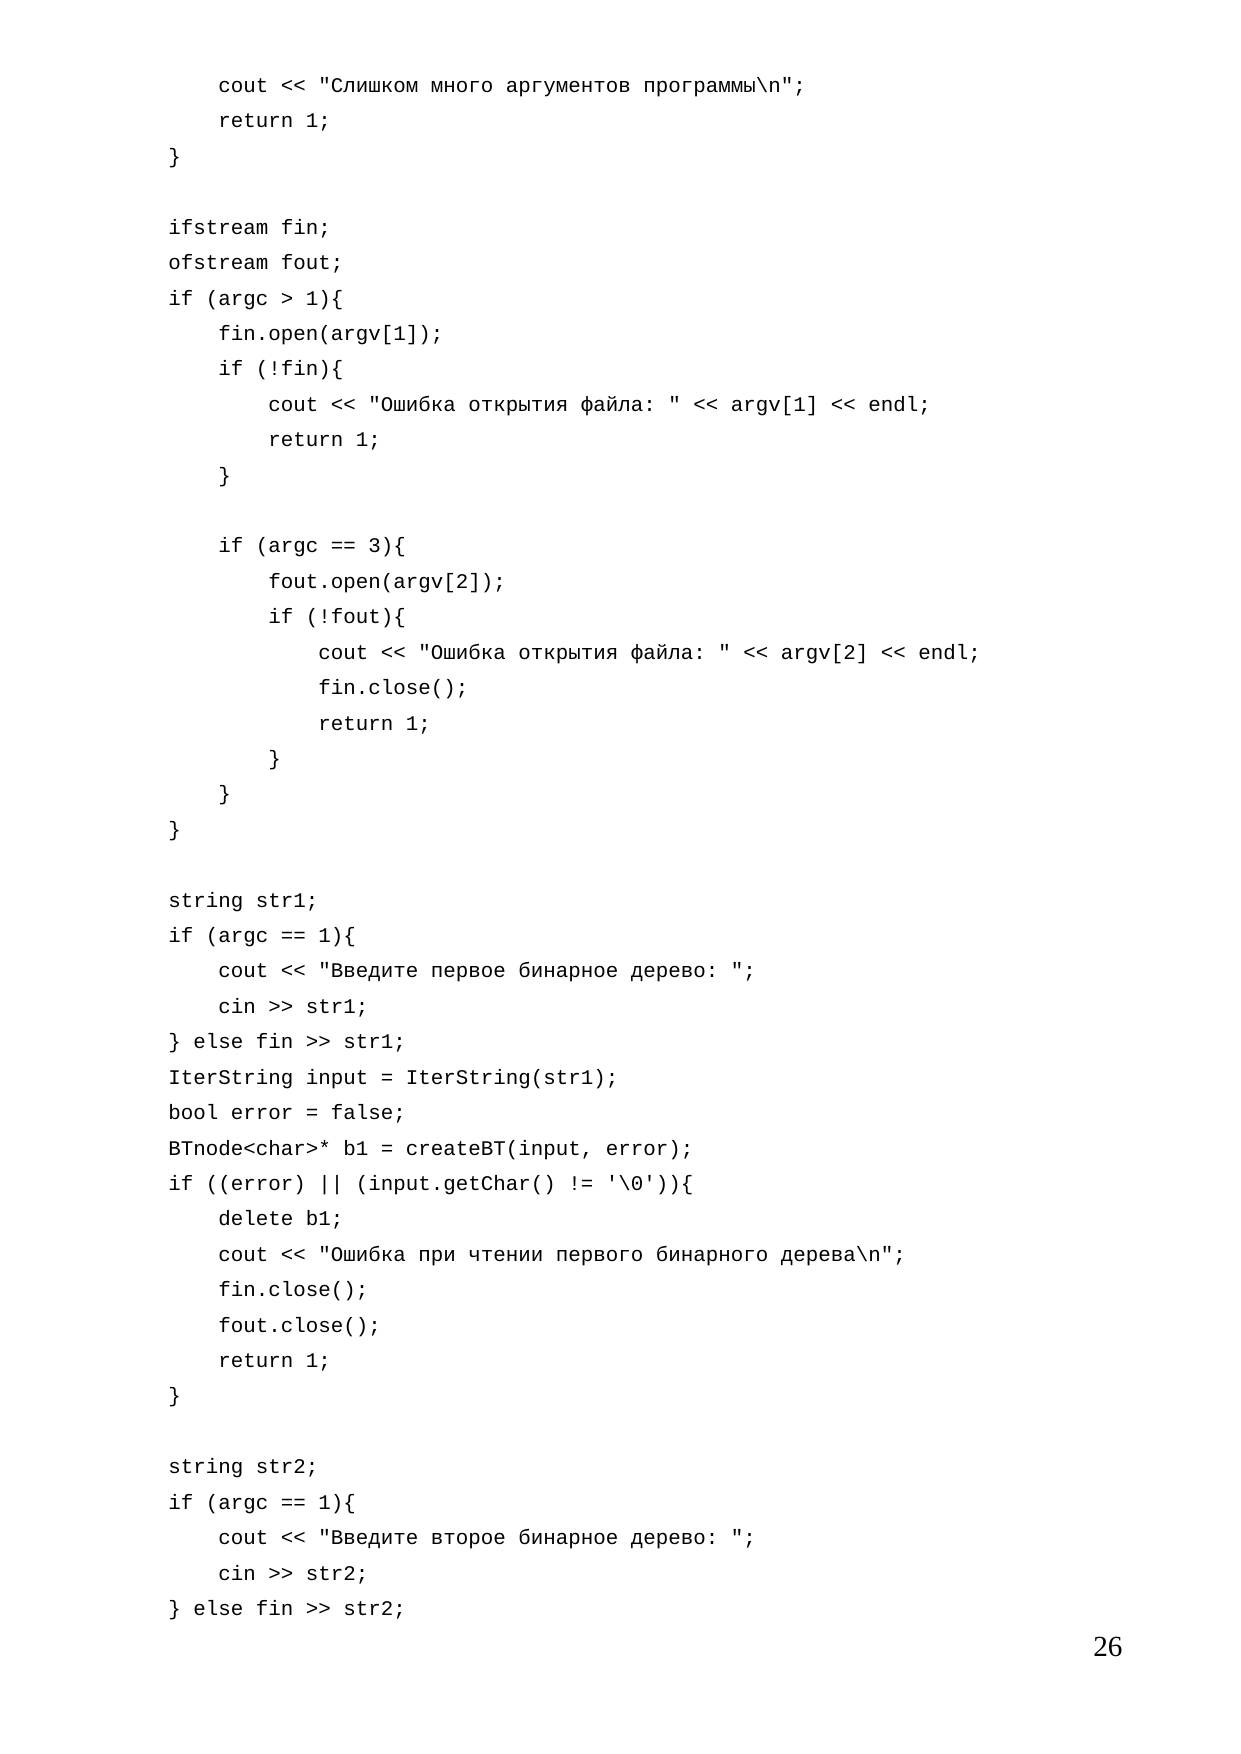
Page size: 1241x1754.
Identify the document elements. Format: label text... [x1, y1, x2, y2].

text BTnode<char>* b1 = createBT(input, error); [118, 1137, 1122, 1161]
text ofstream fout; [118, 252, 1122, 276]
text cout << "Ошибка открытия файла: " << argv[2] << endl; [118, 642, 1122, 665]
text fin.close(); [118, 677, 1122, 701]
text if (!fin){ [118, 358, 1122, 382]
text fin.open(argv[1]); [118, 323, 1122, 347]
text if ((error) || (input.getChar() != '\0')){ [118, 1173, 1122, 1197]
text fout.open(argv[2]); [118, 571, 1122, 594]
text } [118, 464, 1122, 488]
text if (argc == 1){ [118, 925, 1122, 949]
text delete b1; [118, 1208, 1122, 1232]
text fin.close(); [118, 1279, 1122, 1303]
text } else fin >> str2; [118, 1598, 1122, 1622]
text if (argc > 1){ [118, 287, 1122, 311]
text return 1; [118, 712, 1122, 736]
text fout.close(); [118, 1314, 1122, 1338]
text if (!fout){ [118, 606, 1122, 630]
text string str2; [118, 1456, 1122, 1480]
text return 1; [118, 1350, 1122, 1374]
text cin >> str1; [118, 996, 1122, 1019]
text cout << "Введите второе бинарное дерево: "; [118, 1527, 1122, 1551]
text return 1; [118, 110, 1122, 134]
text if (argc == 1){ [118, 1492, 1122, 1515]
text IterString input = IterString(str1); [118, 1067, 1122, 1090]
text bool error = false; [118, 1102, 1122, 1126]
text if (argc == 3){ [118, 535, 1122, 559]
text cout << "Ошибка открытия файла: " << argv[1] << endl; [118, 394, 1122, 417]
text return 1; [118, 429, 1122, 453]
text } [118, 819, 1122, 842]
text } else fin >> str1; [118, 1031, 1122, 1055]
text } [118, 146, 1122, 169]
text cin >> str2; [118, 1562, 1122, 1586]
text } [118, 1385, 1122, 1409]
text cout << "Введите первое бинарное дерево: "; [118, 960, 1122, 984]
text string str1; [118, 889, 1122, 913]
text ifstream fin; [118, 217, 1122, 240]
text cout << "Слишком много аргументов программы\n"; [118, 75, 1122, 99]
text } [118, 748, 1122, 772]
text cout << "Ошибка при чтении первого бинарного дерева\n"; [118, 1244, 1122, 1267]
text } [118, 783, 1122, 807]
